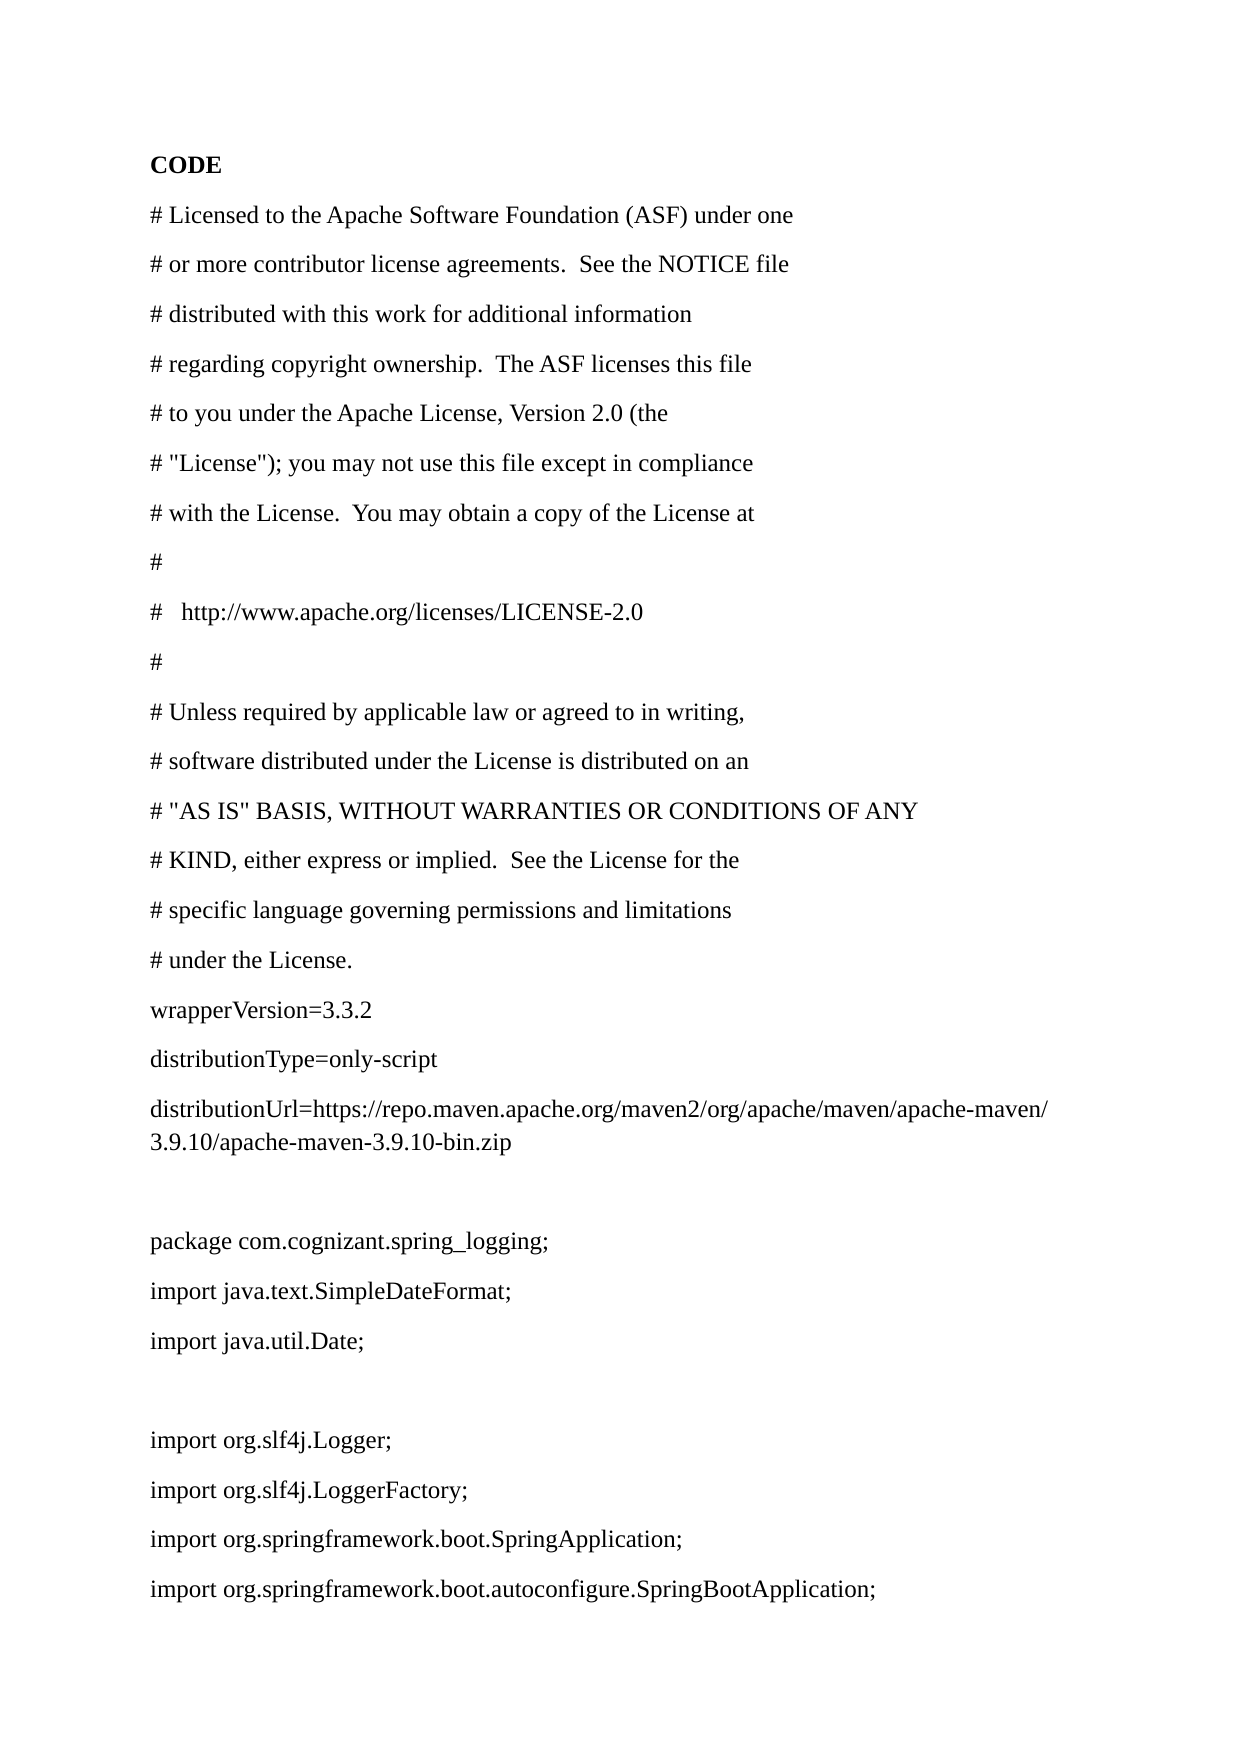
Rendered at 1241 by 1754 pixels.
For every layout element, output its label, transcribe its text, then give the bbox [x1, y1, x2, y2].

text # Unless required by applicable law or agreed to in writing, [150, 697, 1090, 725]
text wrapperVersion=3.3.2 [150, 995, 1090, 1023]
text # "License"); you may not use this file except in compliance [150, 448, 1090, 477]
text import java.text.SimpleDateFormat; [150, 1276, 1090, 1305]
text # Licensed to the Apache Software Foundation (ASF) under one [150, 200, 1090, 228]
text import org.slf4j.Logger; [150, 1425, 1090, 1454]
text # software distributed under the License is distributed on an [150, 746, 1090, 775]
text package com.cognizant.spring_logging; [150, 1226, 1090, 1255]
text # specific language governing permissions and limitations [150, 895, 1090, 924]
text CODE [150, 150, 1090, 179]
text # KIND, either express or implied. See the License for the [150, 846, 1090, 874]
text # [150, 547, 1090, 576]
text # or more contributor license agreements. See the NOTICE file [150, 249, 1090, 278]
text import java.util.Date; [150, 1326, 1090, 1354]
text import org.springframework.boot.autoconfigure.SpringBootApplication; [150, 1574, 1090, 1603]
text # http://www.apache.org/licenses/LICENSE-2.0 [150, 597, 1090, 626]
text distributionType=only-script [150, 1044, 1090, 1073]
text # "AS IS" BASIS, WITHOUT WARRANTIES OR CONDITIONS OF ANY [150, 796, 1090, 825]
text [150, 1524, 1090, 1553]
text # regarding copyright ownership. The ASF licenses this file [150, 349, 1090, 377]
text # [150, 647, 1090, 676]
text # to you under the Apache License, Version 2.0 (the [150, 398, 1090, 427]
text # with the License. You may obtain a copy of the License at [150, 498, 1090, 527]
text distributionUrl=https://repo.maven.apache.org/maven2/org/apache/maven/apache-maven/3.9.10/apache-maven-3.9.10-bin.zip [150, 1094, 1090, 1156]
text # under the License. [150, 945, 1090, 974]
text # distributed with this work for additional information [150, 299, 1090, 328]
text import org.slf4j.LoggerFactory; [150, 1475, 1090, 1504]
